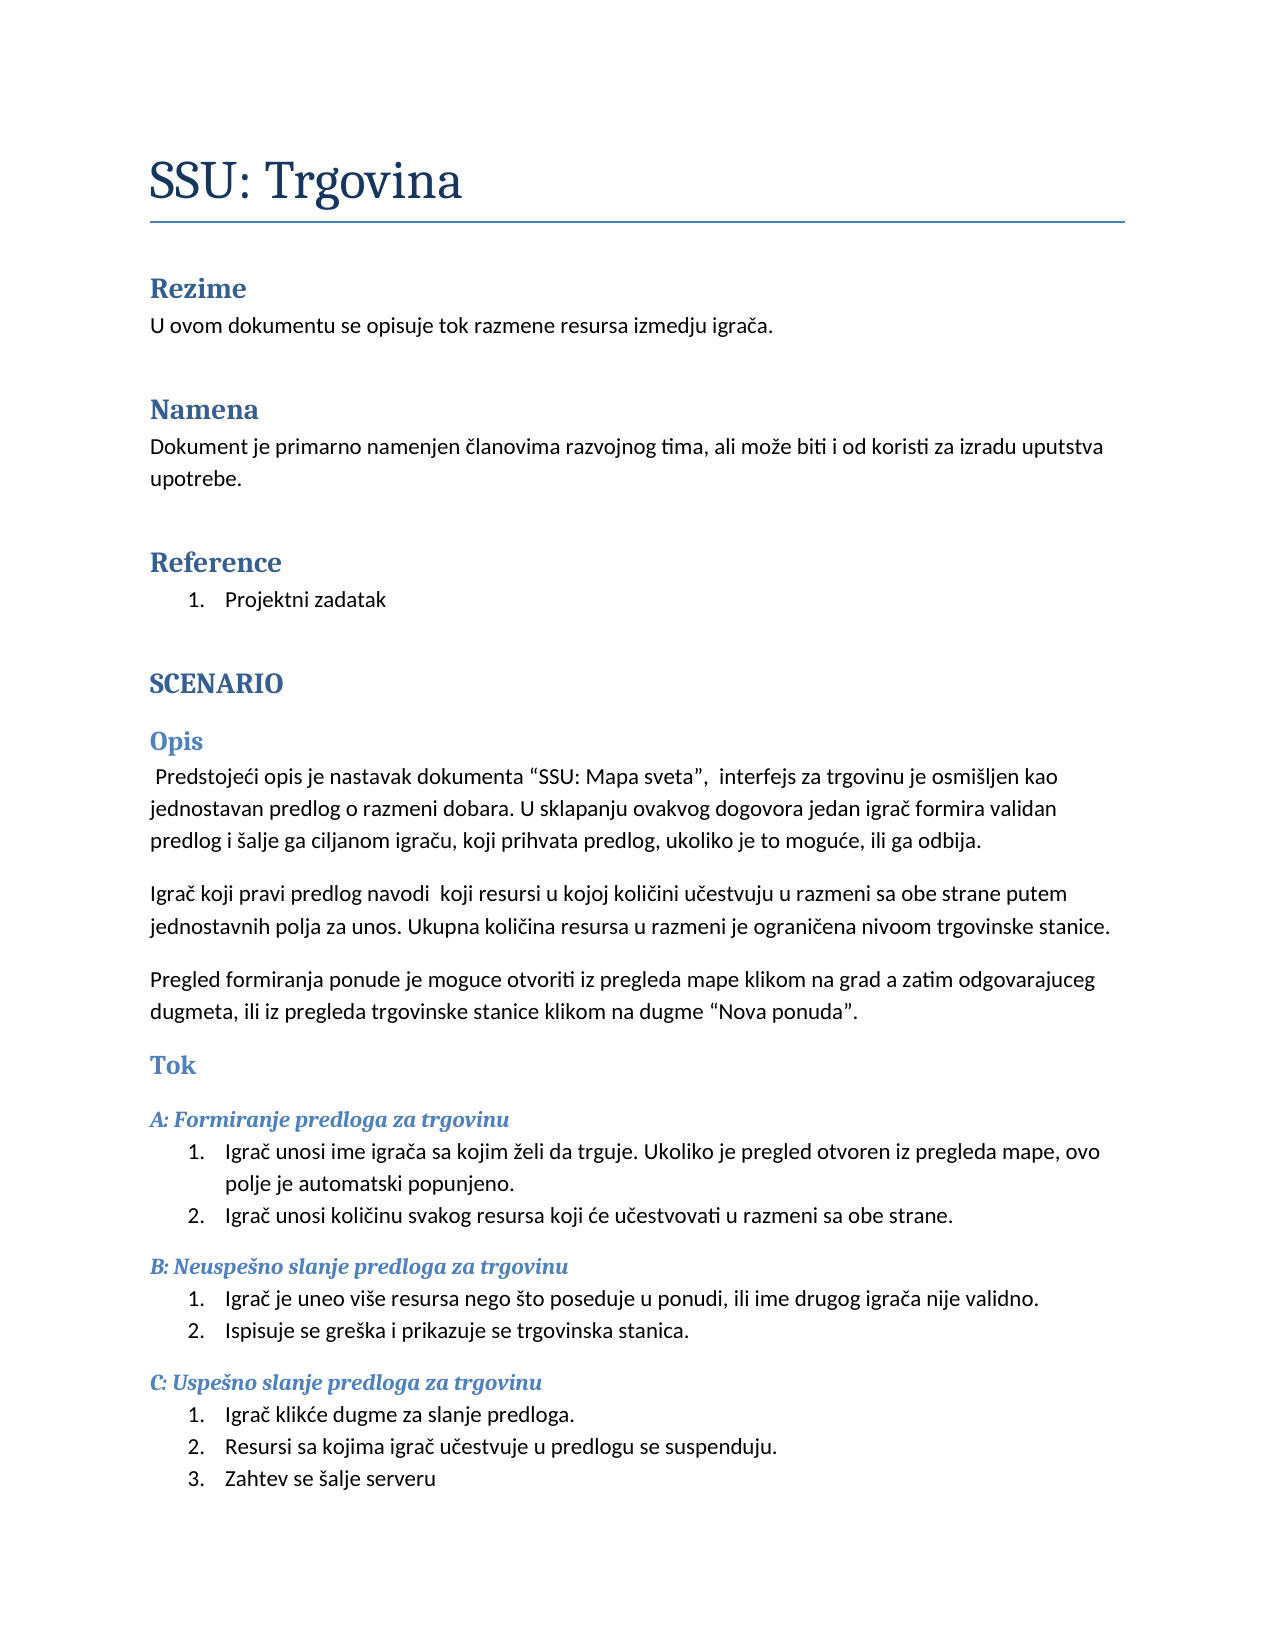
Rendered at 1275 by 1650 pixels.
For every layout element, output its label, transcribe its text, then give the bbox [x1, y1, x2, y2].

subtitle C: Uspešno slanje predloga za trgovinu [150, 1369, 1125, 1396]
subtitle A: Formiranje predloga za trgovinu [150, 1107, 1125, 1133]
list Resursi sa kojima igrač učestvuje u predlogu se suspenduju. [187, 1432, 1125, 1460]
title SSU: Trgovina [150, 150, 1125, 221]
subtitle SCENARIO [150, 667, 1125, 701]
subtitle Rezime [150, 273, 1125, 306]
subtitle B: Neuspešno slanje predloga za trgovinu [150, 1254, 1125, 1281]
subtitle Reference [150, 546, 1125, 580]
text Pregled formiranja ponude je moguce otvoriti iz pregleda mape klikom na grad a zatim odgovarajuceg dugmeta, ili iz pregleda trgovinske stanice klikom na dugme “Nova ponuda”. [150, 965, 1125, 1025]
list Igrač klikće dugme za slanje predloga. [187, 1400, 1125, 1428]
text Igrač koji pravi predlog navodi koji resursi u kojoj količini učestvuju u razmeni sa obe strane putem jednostavnih polja za unos. Ukupna količina resursa u razmeni je ograničena nivoom trgovinske stanice. [150, 879, 1125, 940]
subtitle Namena [150, 393, 1125, 427]
text Predstojeći opis je nastavak dokumenta “SSU: Mapa sveta”, interfejs za trgovinu je osmišljen kao jednostavan predlog o razmeni dobara. U sklapanju ovakvog dogovora jedan igrač formira validan predlog i šalje ga ciljanom igraču, koji prihvata predlog, ukoliko je to moguće, ili ga odbija. [150, 762, 1125, 854]
subtitle Opis [150, 726, 1125, 758]
list Igrač unosi ime igrača sa kojim želi da trguje. Ukoliko je pregled otvoren iz pregleda mape, ovo polje je automatski popunjeno. [187, 1137, 1125, 1197]
text U ovom dokumentu se opisuje tok razmene resursa izmedju igrača. [150, 311, 1125, 339]
subtitle Tok [150, 1050, 1125, 1081]
list Ispisuje se greška i prikazuje se trgovinska stanica. [187, 1317, 1125, 1344]
list Projektni zadatak [187, 585, 1125, 613]
text Dokument je primarno namenjen članovima razvojnog tima, ali može biti i od koristi za izradu uputstva upotrebe. [150, 432, 1125, 492]
list Igrač unosi količinu svakog resursa koji će učestvovati u razmeni sa obe strane. [187, 1201, 1125, 1229]
list Igrač je uneo više resursa nego što poseduje u ponudi, ili ime drugog igrača nije validno. [187, 1284, 1125, 1312]
list Zahtev se šalje serveru [187, 1464, 1125, 1492]
